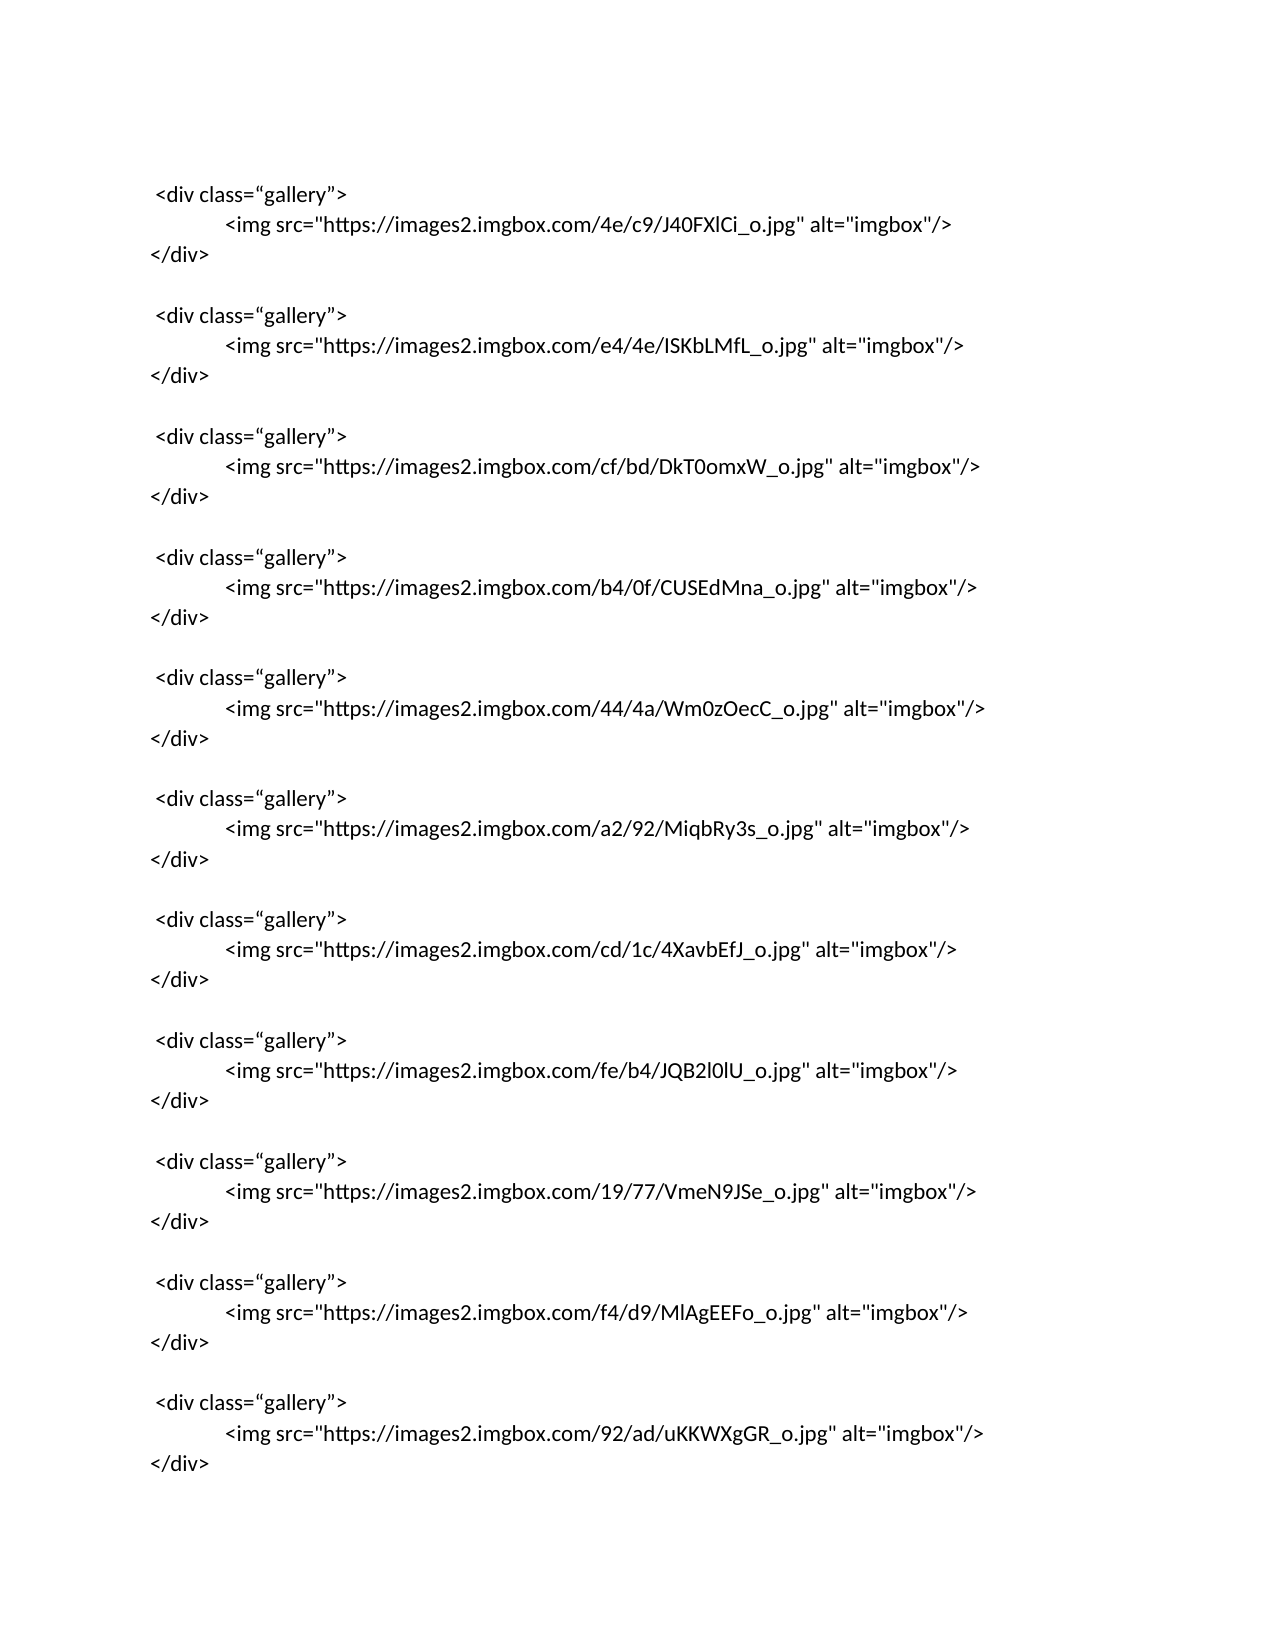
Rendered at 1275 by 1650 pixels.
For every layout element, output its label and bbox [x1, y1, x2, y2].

text [150, 150, 1125, 1477]
